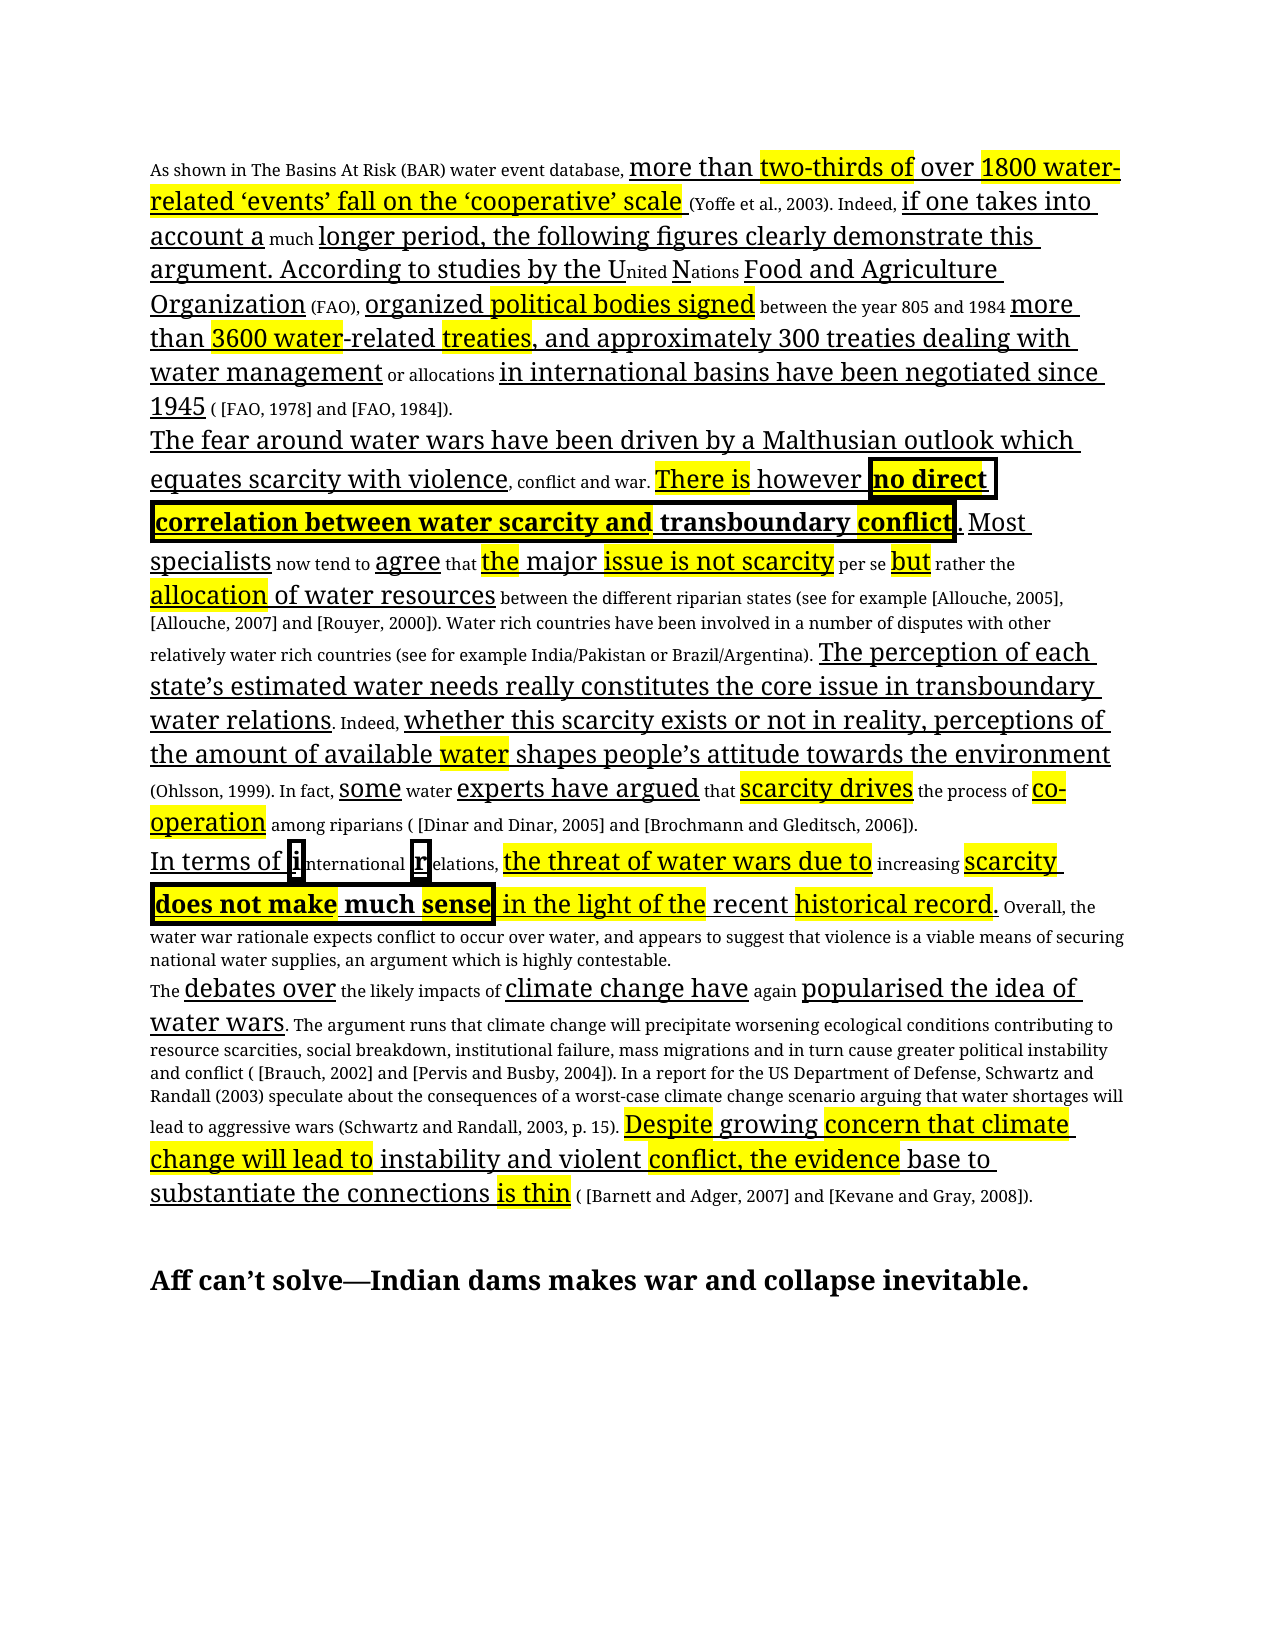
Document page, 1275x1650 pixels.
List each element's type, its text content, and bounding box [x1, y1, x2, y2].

text The debates over the likely impacts of climate change have again popularised the idea of water wars. The argument runs that climate change will precipitate worsening ecological conditions contributing to resource scarcities, social breakdown, institutional failure, mass migrations and in turn cause greater political instability and conflict ( [Brauch, 2002] and [Pervis and Busby, 2004]). In a report for the US Department of Defense, Schwartz and Randall (2003) speculate about the consequences of a worst-case climate change scenario arguing that water shortages will lead to aggressive wars (Schwartz and Randall, 2003, p. 15). Despite growing concern that climate change will lead to instability and violent conflict, the evidence base to substantiate the connections is thin ( [Barnett and Adger, 2007] and [Kevane and Gray, 2008]). [150, 971, 1125, 1209]
text As shown in The Basins At Risk (BAR) water event database, more than two-thirds of over 1800 water-related ‘events’ fall on the ‘cooperative’ scale (Yoffe et al., 2003). Indeed, if one takes into account a much longer period, the following figures clearly demonstrate this argument. According to studies by the United Nations Food and Agriculture Organization (FAO), organized political bodies signed between the year 805 and 1984 more than 3600 water-related treaties, and approximately 300 treaties dealing with water management or allocations in international basins have been negotiated since 1945 ( [FAO, 1978] and [FAO, 1984]). [150, 150, 1125, 422]
subtitle Aff can’t solve—Indian dams makes war and collapse inevitable. [150, 1261, 1125, 1298]
text The fear around water wars have been driven by a Malthusian outlook which equates scarcity with violence, conflict and war. There is however no direct correlation between water scarcity and transboundary conflict. Most specialists now tend to agree that the major issue is not scarcity per se but rather the allocation of water resources between the different riparian states (see for example [Allouche, 2005], [Allouche, 2007] and [Rouyer, 2000]). Water rich countries have been involved in a number of disputes with other relatively water rich countries (see for example India/Pakistan or Brazil/Argentina). The perception of each state’s estimated water needs really constitutes the core issue in transboundary water relations. Indeed, whether this scarcity exists or not in reality, perceptions of the amount of available water shapes people’s attitude towards the environment (Ohlsson, 1999). In fact, some water experts have argued that scarcity drives the process of co-operation among riparians ( [Dinar and Dinar, 2005] and [Brochmann and Gleditsch, 2006]). [150, 422, 1125, 839]
text In terms of international relations, the threat of water wars due to increasing scarcity does not make much sense in the light of the recent historical record. Overall, the water war rationale expects conflict to occur over water, and appears to suggest that violence is a viable means of securing national water supplies, an argument which is highly contestable. [150, 839, 1125, 971]
